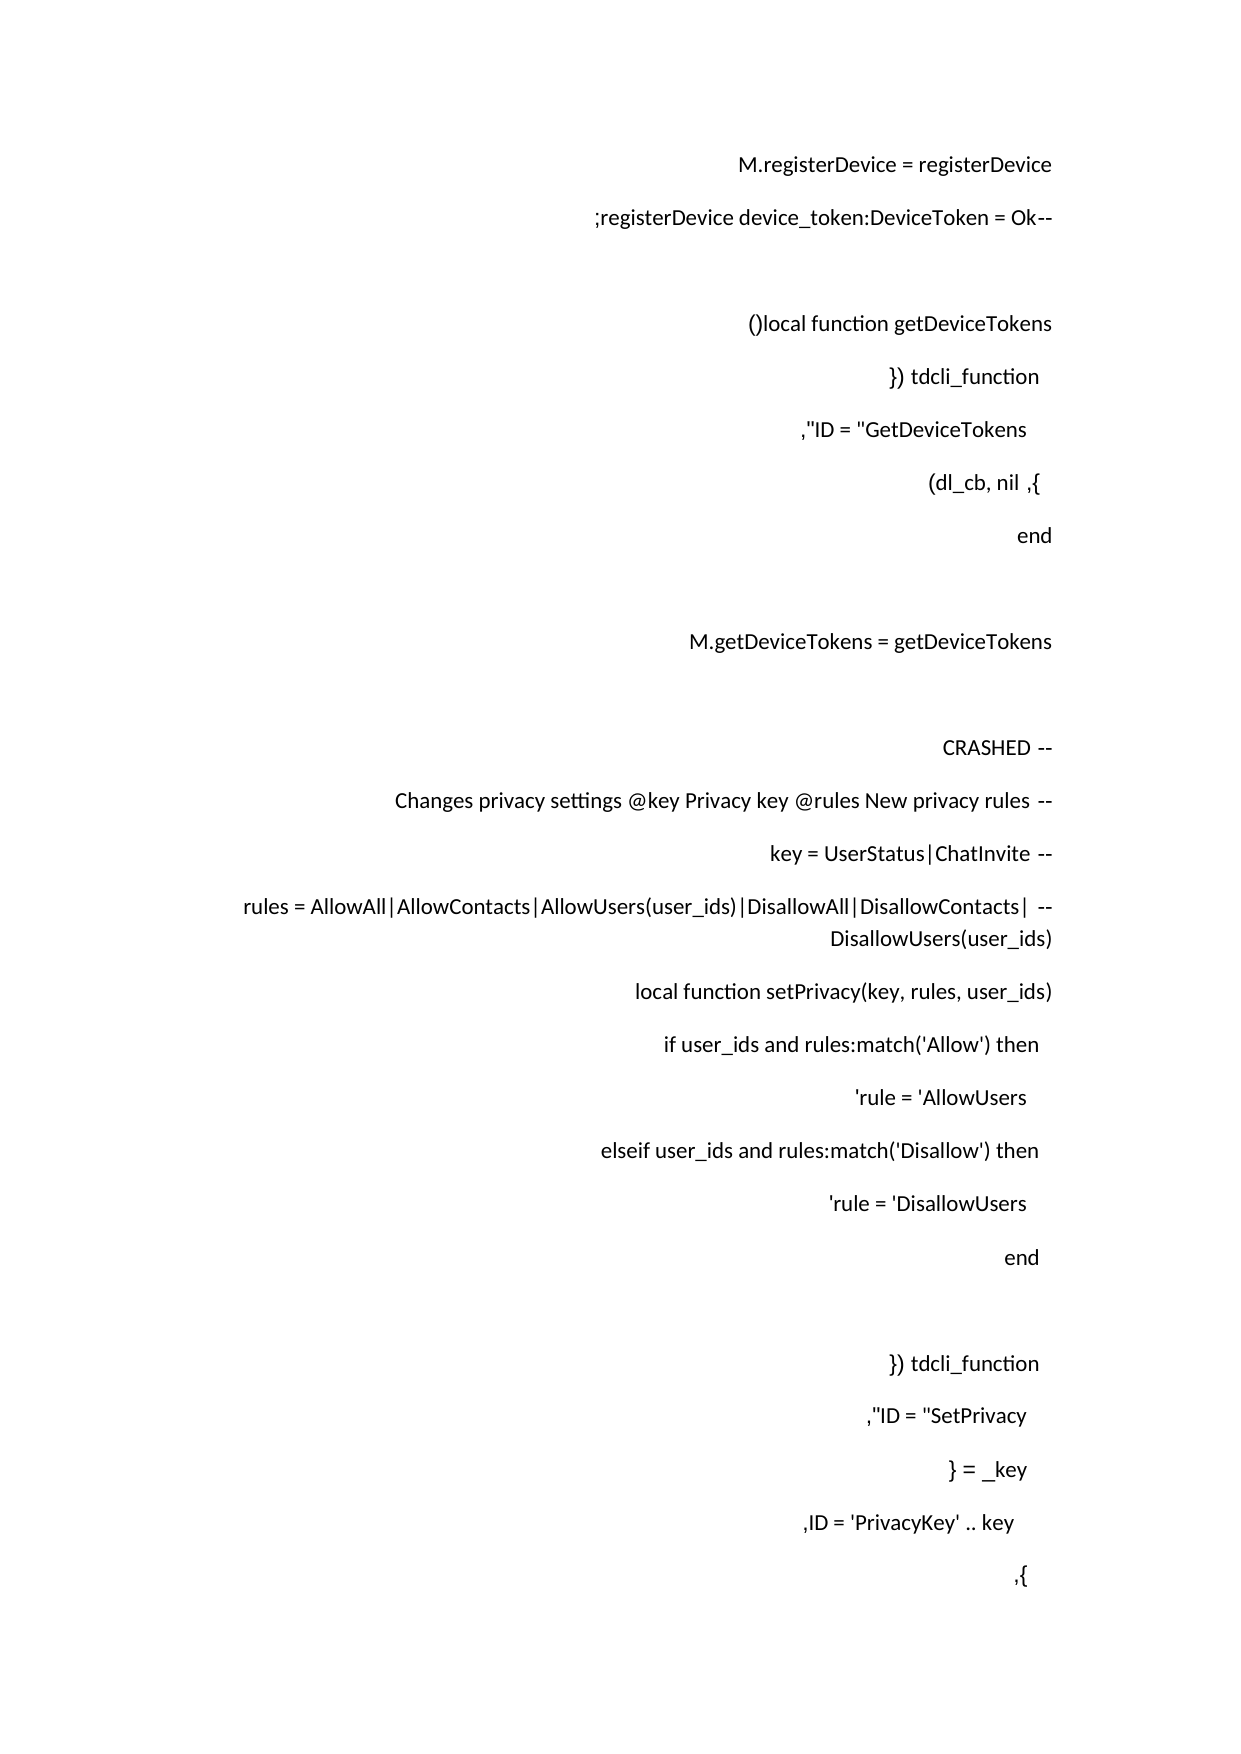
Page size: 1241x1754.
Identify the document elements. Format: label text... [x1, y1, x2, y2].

text -- Changes privacy settings @key Privacy key @rules New privacy rules [187, 786, 1053, 814]
text --registerDevice device_token:DeviceToken = Ok; [187, 203, 1053, 231]
text tdcli_function ({ [187, 1349, 1053, 1377]
text ID = 'PrivacyKey' .. key, [187, 1508, 1053, 1536]
text local function setPrivacy(key, rules, user_ids) [187, 977, 1053, 1006]
text rule = 'AllowUsers' [187, 1083, 1053, 1112]
text elseif user_ids and rules:match('Disallow') then [187, 1137, 1053, 1164]
text key_ = { [187, 1455, 1053, 1483]
text tdcli_function ({ [187, 362, 1053, 390]
text ID = "GetDeviceTokens", [187, 415, 1053, 443]
text if user_ids and rules:match('Allow') then [187, 1031, 1053, 1058]
text -- rules = AllowAll|AllowContacts|AllowUsers(user_ids)|DisallowAll|DisallowContacts|DisallowUsers(user_ids) [187, 892, 1053, 952]
text -- CRASHED [187, 733, 1053, 761]
text end [187, 1243, 1053, 1271]
text ID = "SetPrivacy", [187, 1402, 1053, 1430]
text }, dl_cb, nil) [187, 468, 1053, 496]
text local function getDeviceTokens() [187, 309, 1053, 337]
text M.getDeviceTokens = getDeviceTokens [187, 627, 1053, 655]
text }, [187, 1561, 1053, 1587]
text end [187, 521, 1053, 549]
text -- key = UserStatus|ChatInvite [187, 839, 1053, 867]
text rule = 'DisallowUsers' [187, 1189, 1053, 1218]
text M.registerDevice = registerDevice [187, 150, 1053, 178]
